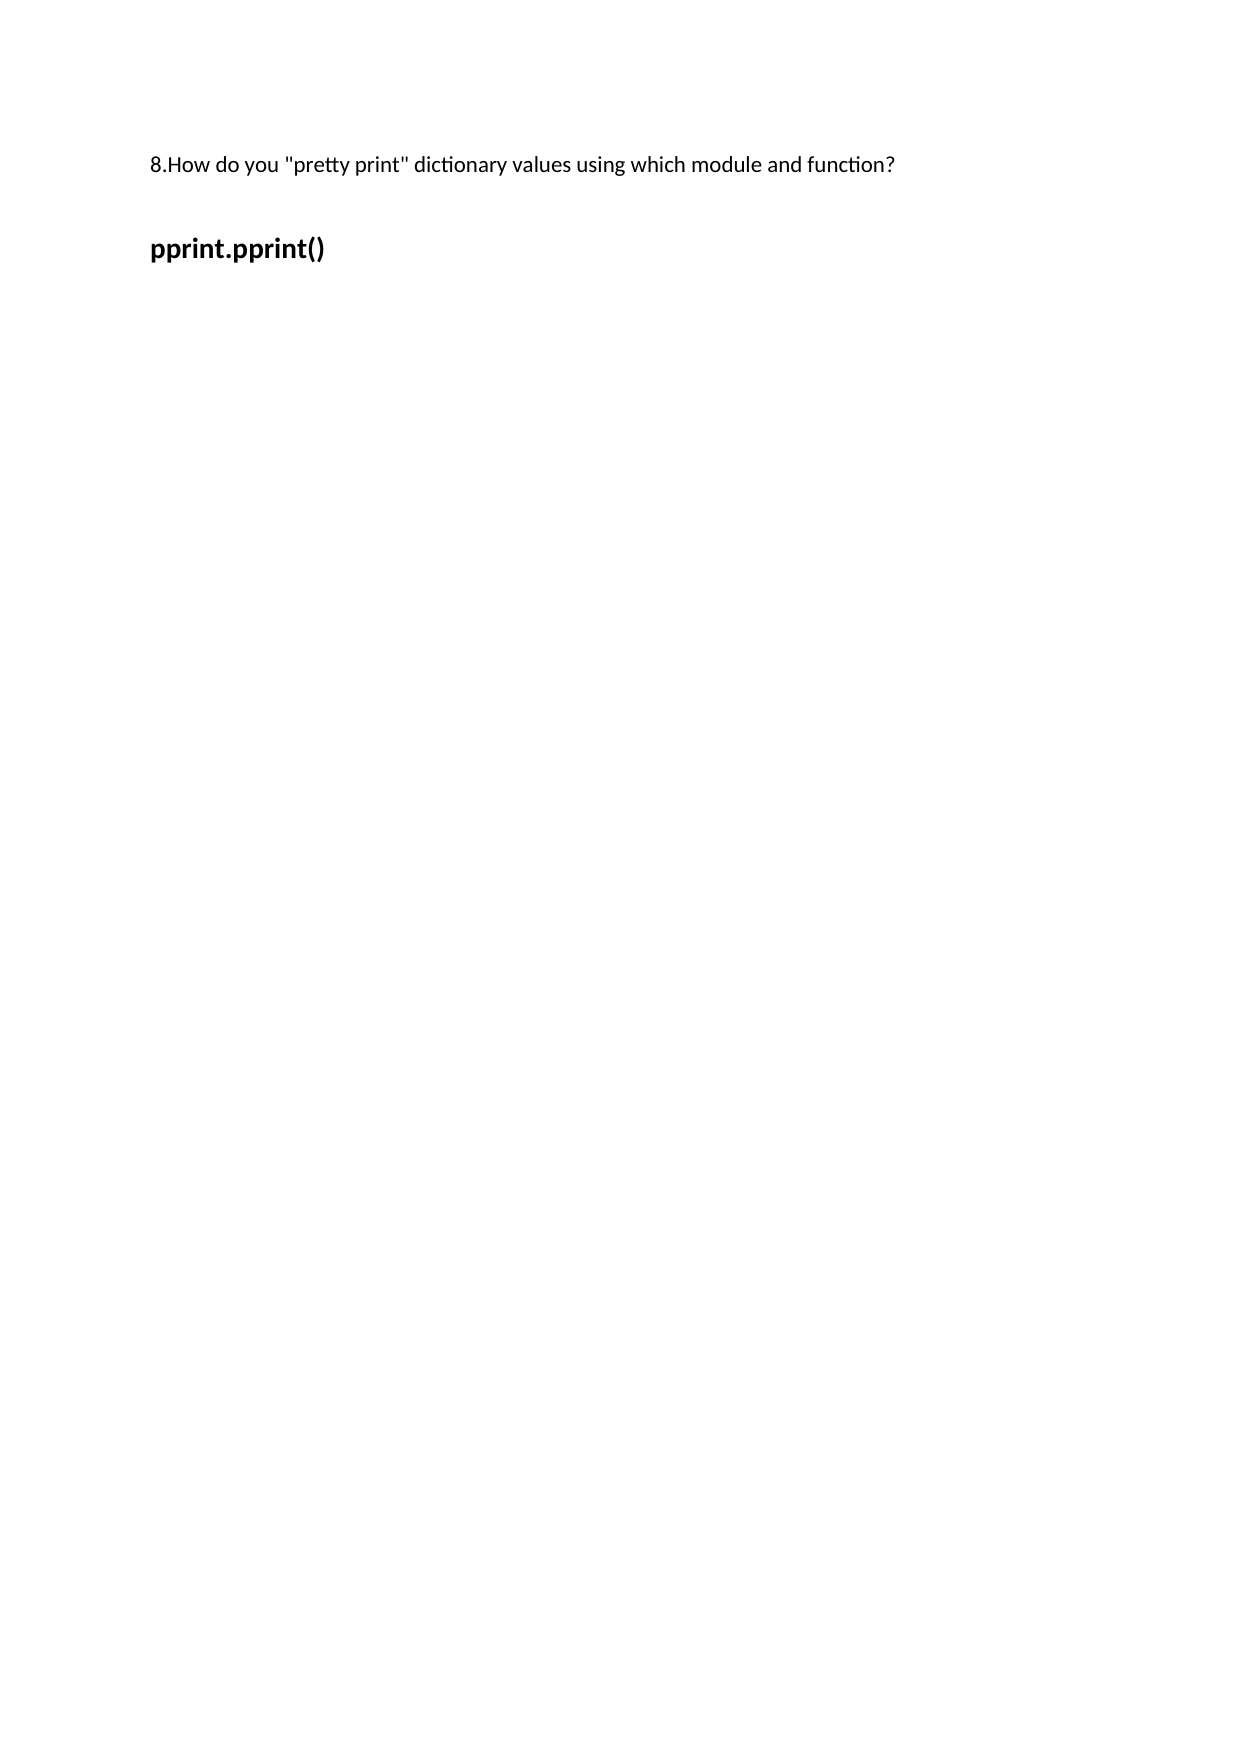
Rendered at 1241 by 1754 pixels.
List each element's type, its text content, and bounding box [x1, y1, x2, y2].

list 8.How do you "pretty print" dictionary values using which module and function? [150, 150, 1090, 178]
subtitle pprint.pprint() [150, 230, 1090, 266]
